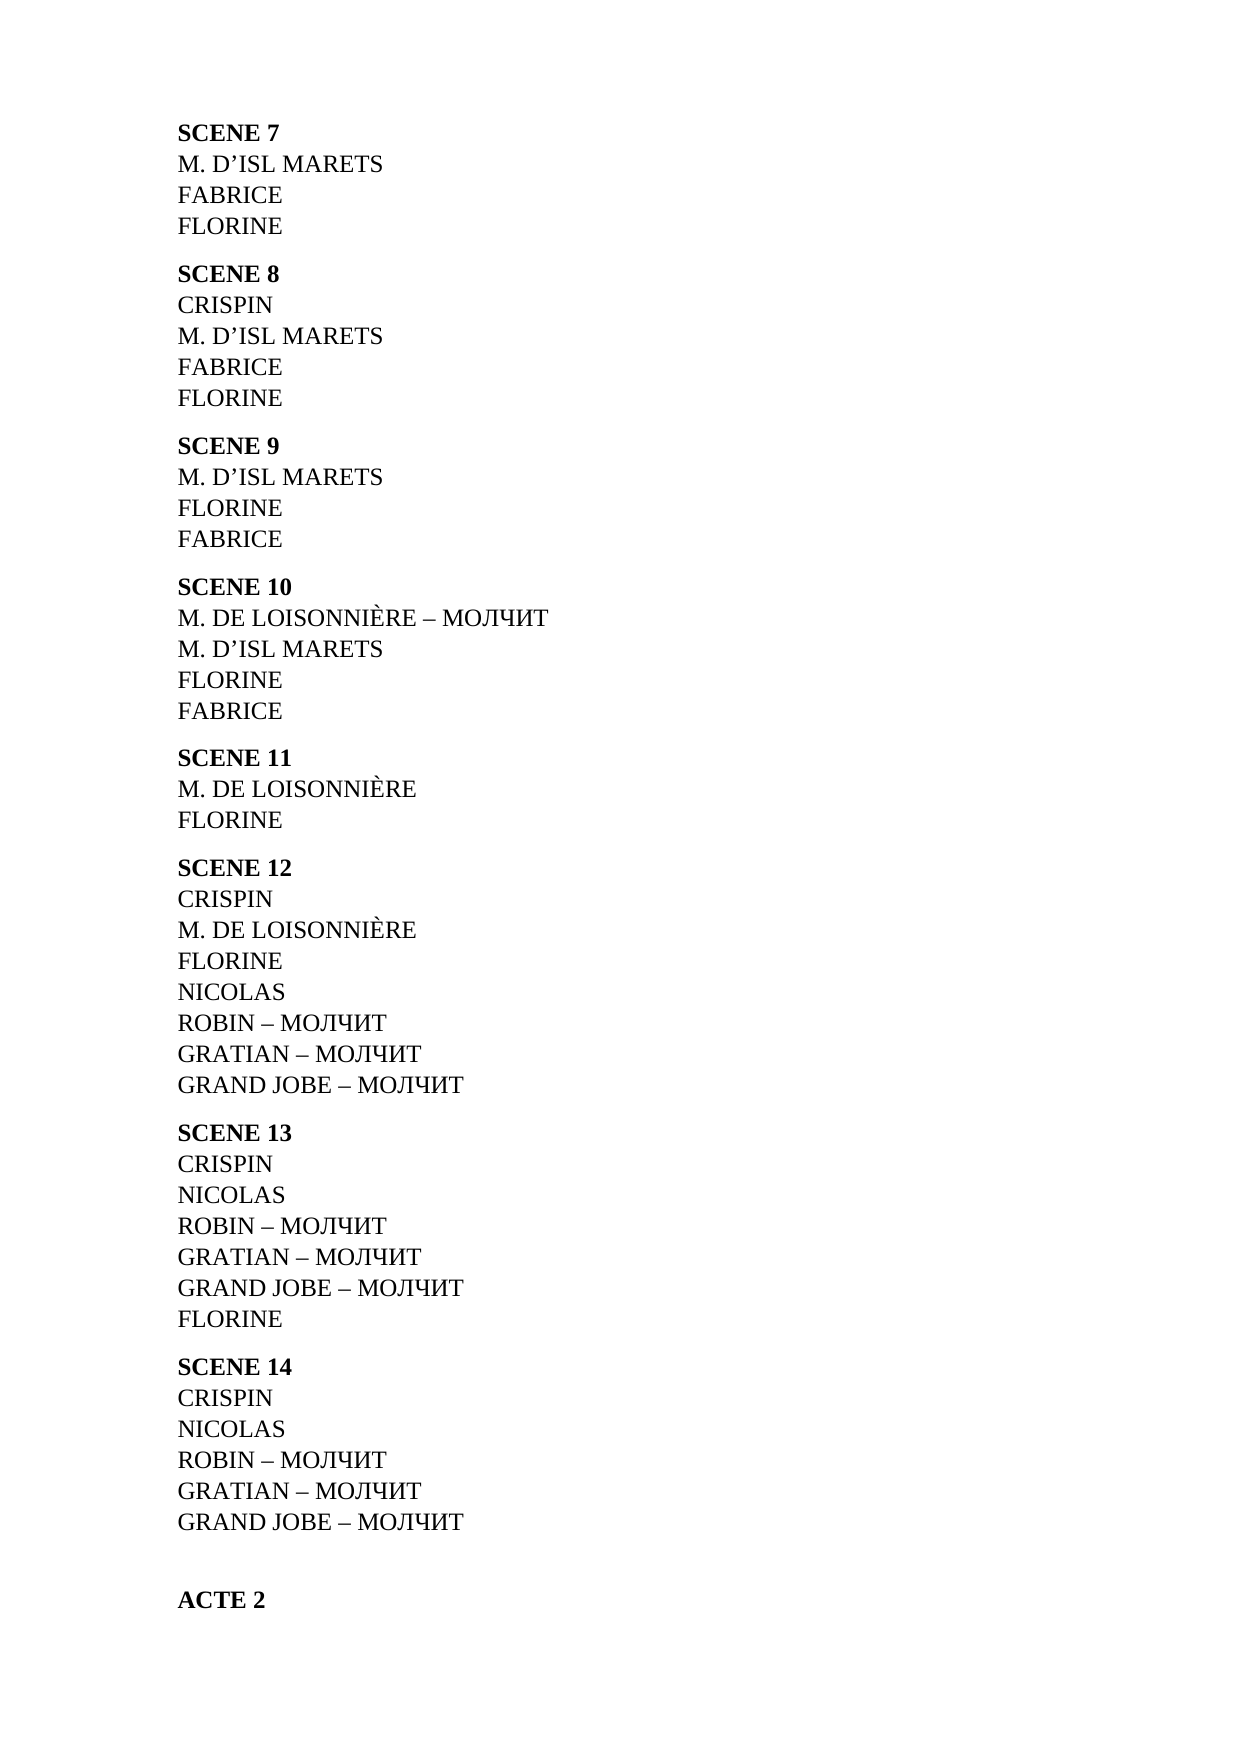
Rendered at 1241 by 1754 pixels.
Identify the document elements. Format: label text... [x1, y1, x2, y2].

text SCENE 11 M. DE LOISONNIÈRE FLORINE [177, 743, 1152, 834]
text SCENE 9 M. D’ISL MARETS FLORINE FABRICE [177, 431, 1152, 553]
text SCENE 8 CRISPIN M. D’ISL MARETS FABRICE FLORINE [177, 259, 1152, 412]
text SCENE 13 CRISPIN NICOLAS ROBIN – МОЛЧИТ GRATIAN – МОЛЧИТ GRAND JOBE – МОЛЧИТ FLORINE [177, 1118, 1152, 1333]
text SCENE 7 M. D’ISL MARETS FABRICE FLORINE [177, 118, 1152, 240]
text SCENE 12 CRISPIN M. DE LOISONNIÈRE FLORINE NICOLAS ROBIN – МОЛЧИТ GRATIAN – МОЛЧИТ GRAND JOBE – МОЛЧИТ [177, 853, 1152, 1099]
text ACTE 2 [177, 1585, 1152, 1614]
text SCENE 14 CRISPIN NICOLAS ROBIN – МОЛЧИТ GRATIAN – МОЛЧИТ GRAND JOBE – МОЛЧИТ [177, 1352, 1152, 1566]
text SCENE 10 M. DE LOISONNIÈRE – МОЛЧИТ M. D’ISL MARETS FLORINE FABRICE [177, 572, 1152, 724]
